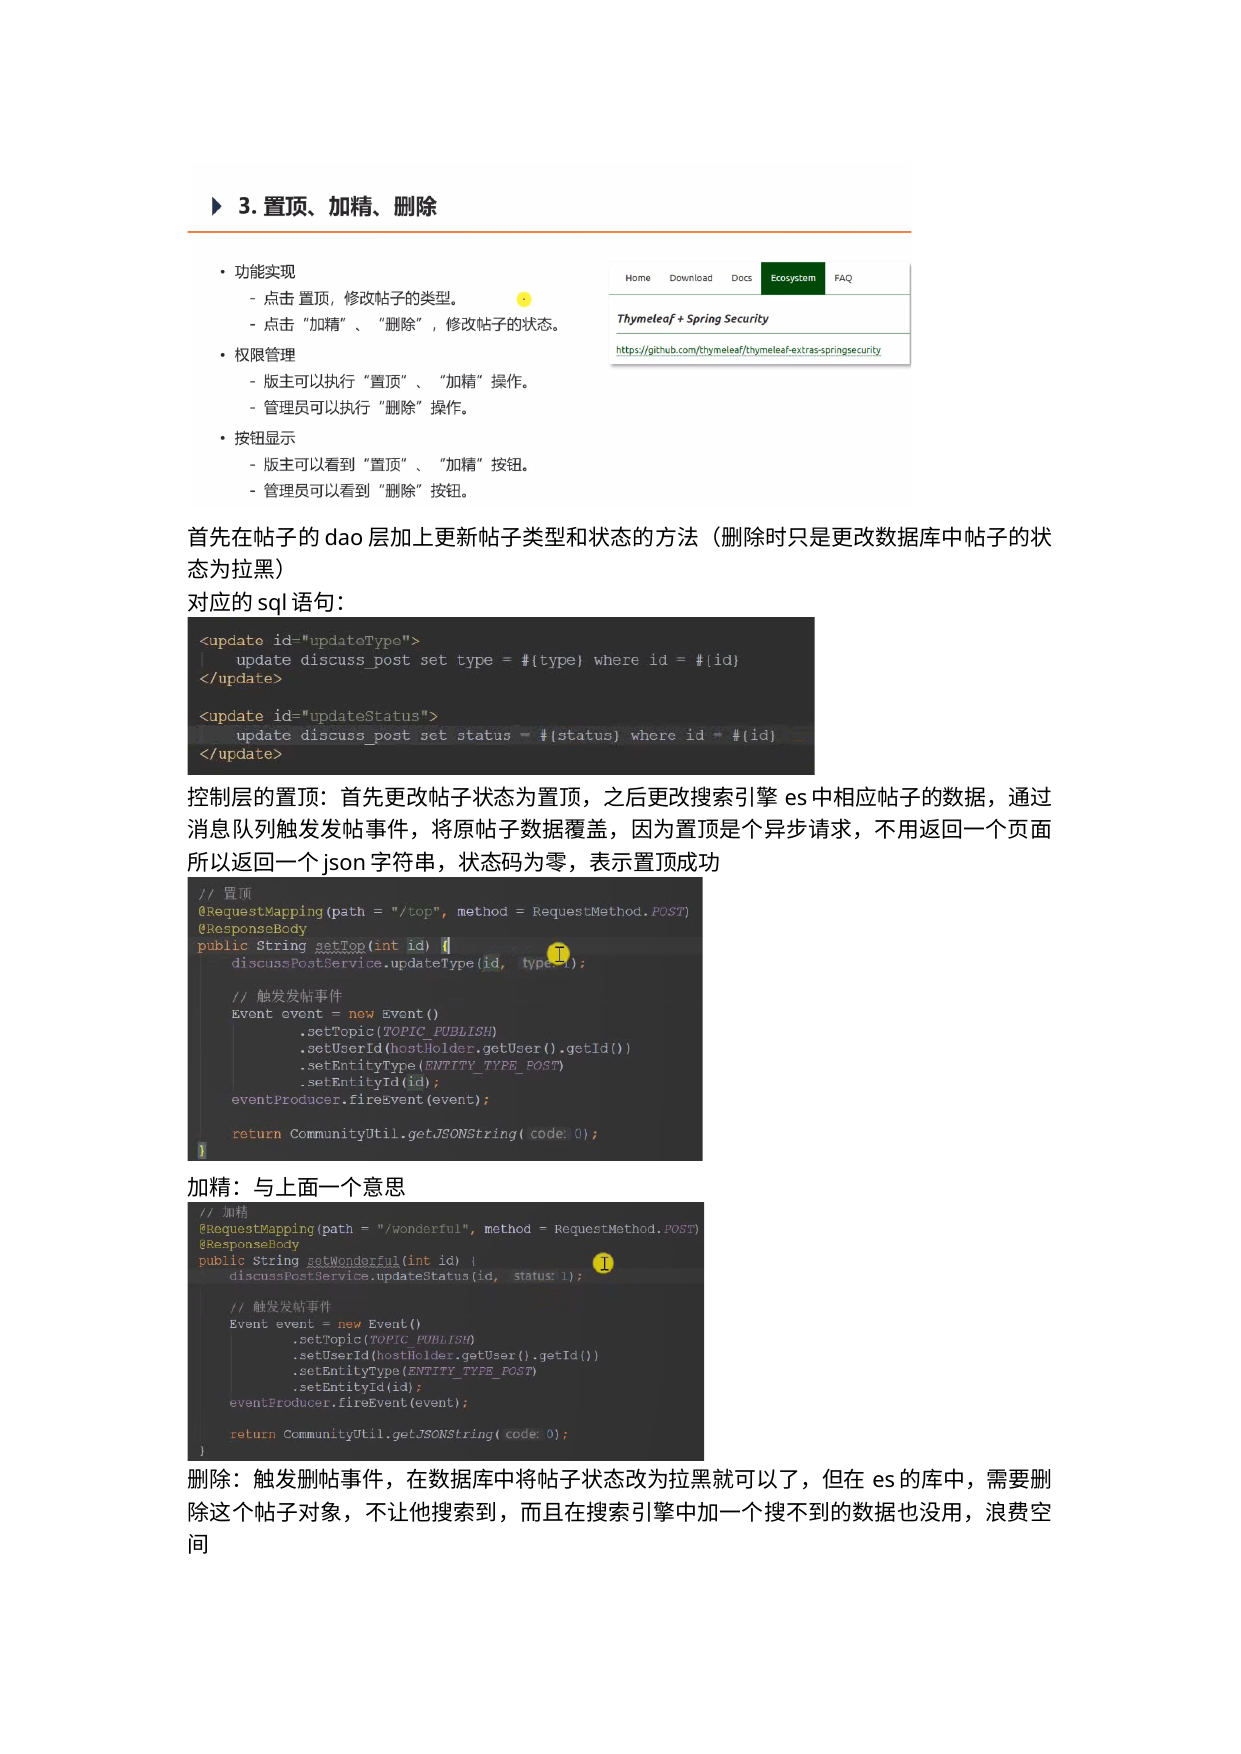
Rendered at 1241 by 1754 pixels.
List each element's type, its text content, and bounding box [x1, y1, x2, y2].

picture [187, 877, 703, 1161]
text 首先在帖子的dao层加上更新帖子类型和状态的方法（删除时只是更改数据库中帖子的状态为拉黑） [187, 519, 1053, 584]
picture [187, 162, 912, 507]
text 对应的sql语句： [187, 584, 1053, 617]
text 控制层的置顶：首先更改帖子状态为置顶，之后更改搜索引擎es中相应帖子的数据，通过消息队列触发发帖事件，将原帖子数据覆盖，因为置顶是个异步请求，不用返回一个页面，所以返回一个json字符串，状态码为零，表示置顶成功 [187, 779, 1053, 877]
text 加精：与上面一个意思 [187, 1169, 1053, 1202]
text 删除：触发删帖事件，在数据库中将帖子状态改为拉黑就可以了，但在es的库中，需要删除这个帖子对象，不让他搜索到，而且在搜索引擎中加一个搜不到的数据也没用，浪费空间 [187, 1462, 1053, 1559]
picture [187, 617, 815, 775]
picture [187, 1202, 705, 1461]
